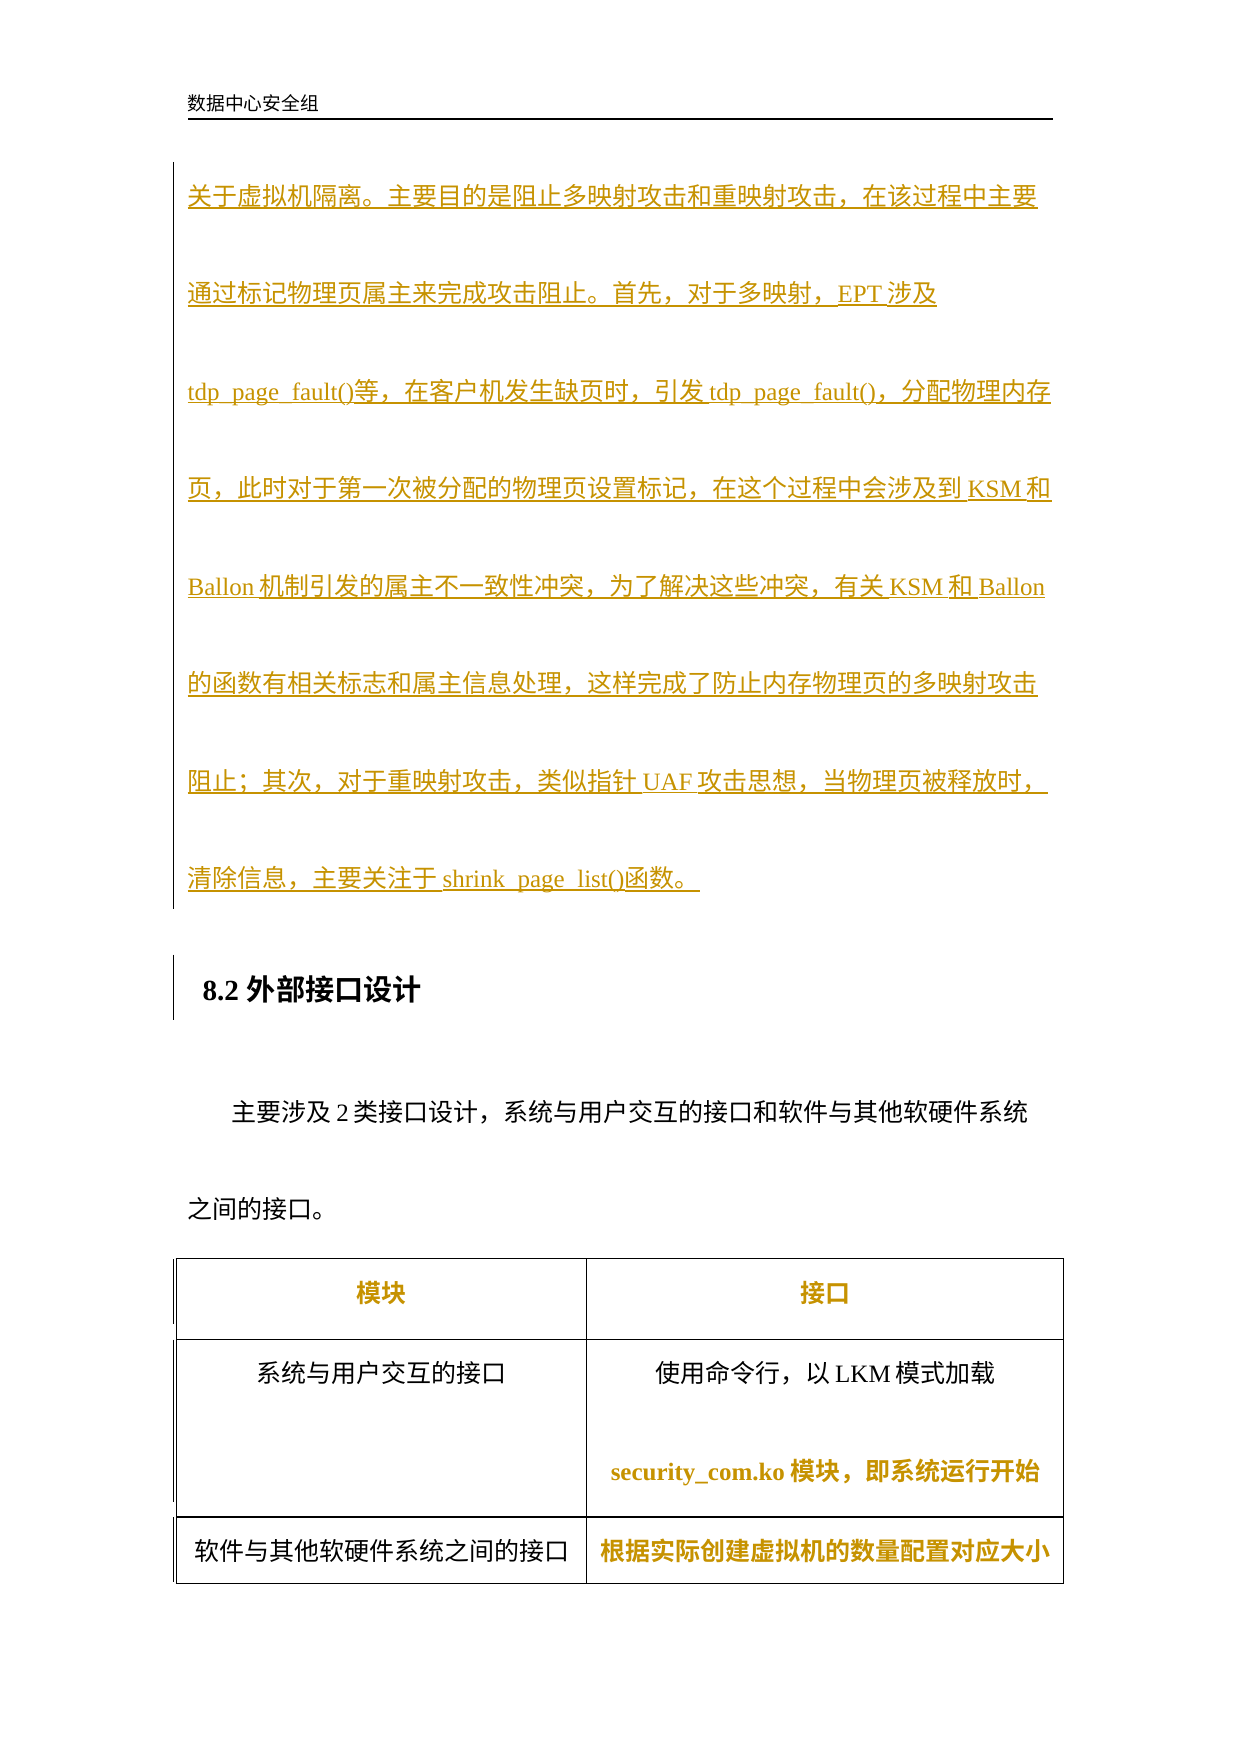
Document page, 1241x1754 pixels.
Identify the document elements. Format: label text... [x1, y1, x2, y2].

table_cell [587, 1518, 1063, 1582]
subtitle 外部接口设计 [202, 955, 1053, 1020]
text 主要涉及2类接口设计，系统与用户交互的接口和软件与其他软硬件系统之间的接口。 [187, 1078, 1053, 1240]
table_cell 使用命令行，以LKM模式加载security_com.ko模块，即系统运行开始 [587, 1340, 1063, 1516]
table_header 模块 [177, 1259, 586, 1338]
table_cell 软件与其他软硬件系统之间的接口 [177, 1518, 586, 1582]
table_cell 系统与用户交互的接口 [177, 1340, 586, 1516]
table_header 接口 [587, 1259, 1063, 1338]
